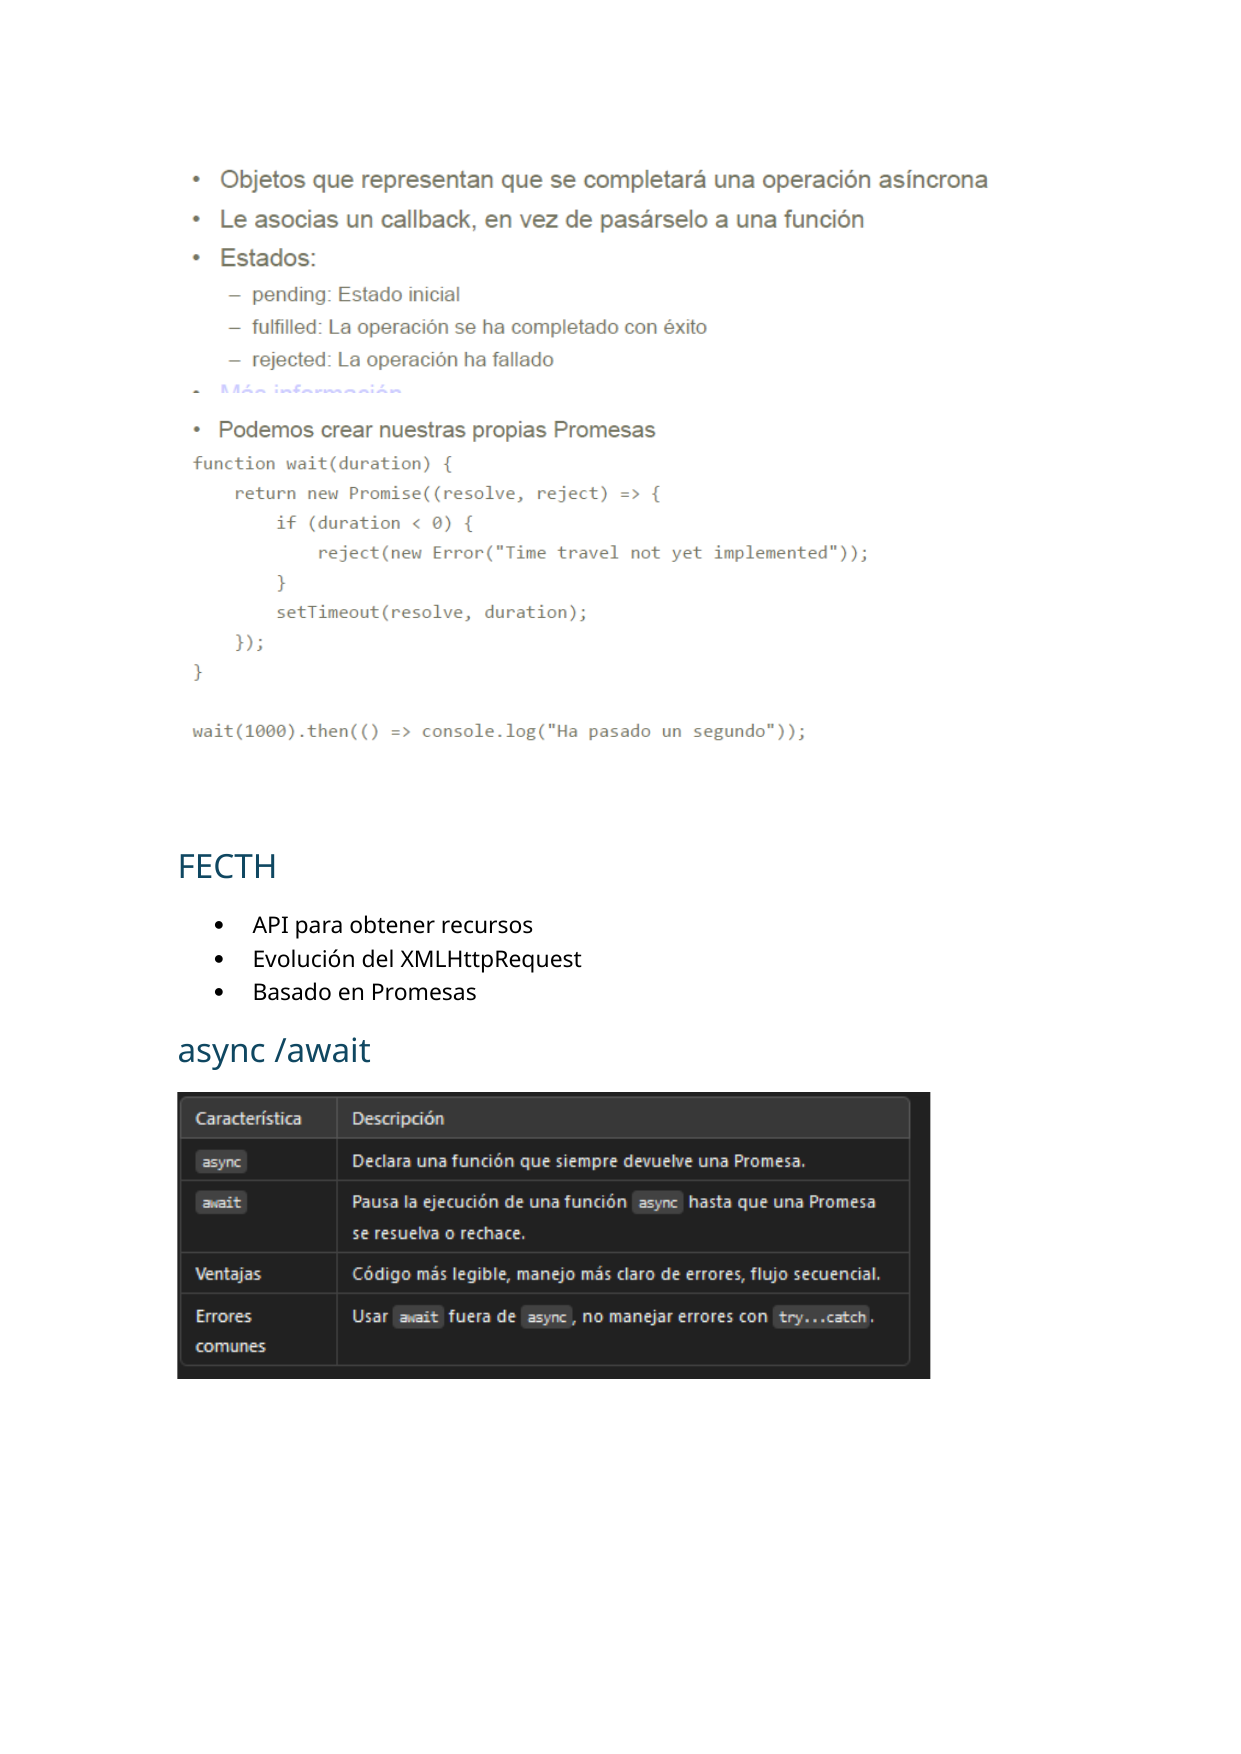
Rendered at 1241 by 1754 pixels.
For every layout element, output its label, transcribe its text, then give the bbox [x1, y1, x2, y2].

text async /await [177, 1027, 1063, 1072]
list API para obtener recursos [215, 909, 1063, 940]
picture [177, 1092, 931, 1379]
list Evolución del XMLHttpRequest [215, 942, 1063, 974]
picture [177, 412, 945, 759]
picture [177, 147, 1063, 393]
text FECTH [177, 843, 1063, 888]
list Basado en Promesas [215, 976, 1063, 1007]
